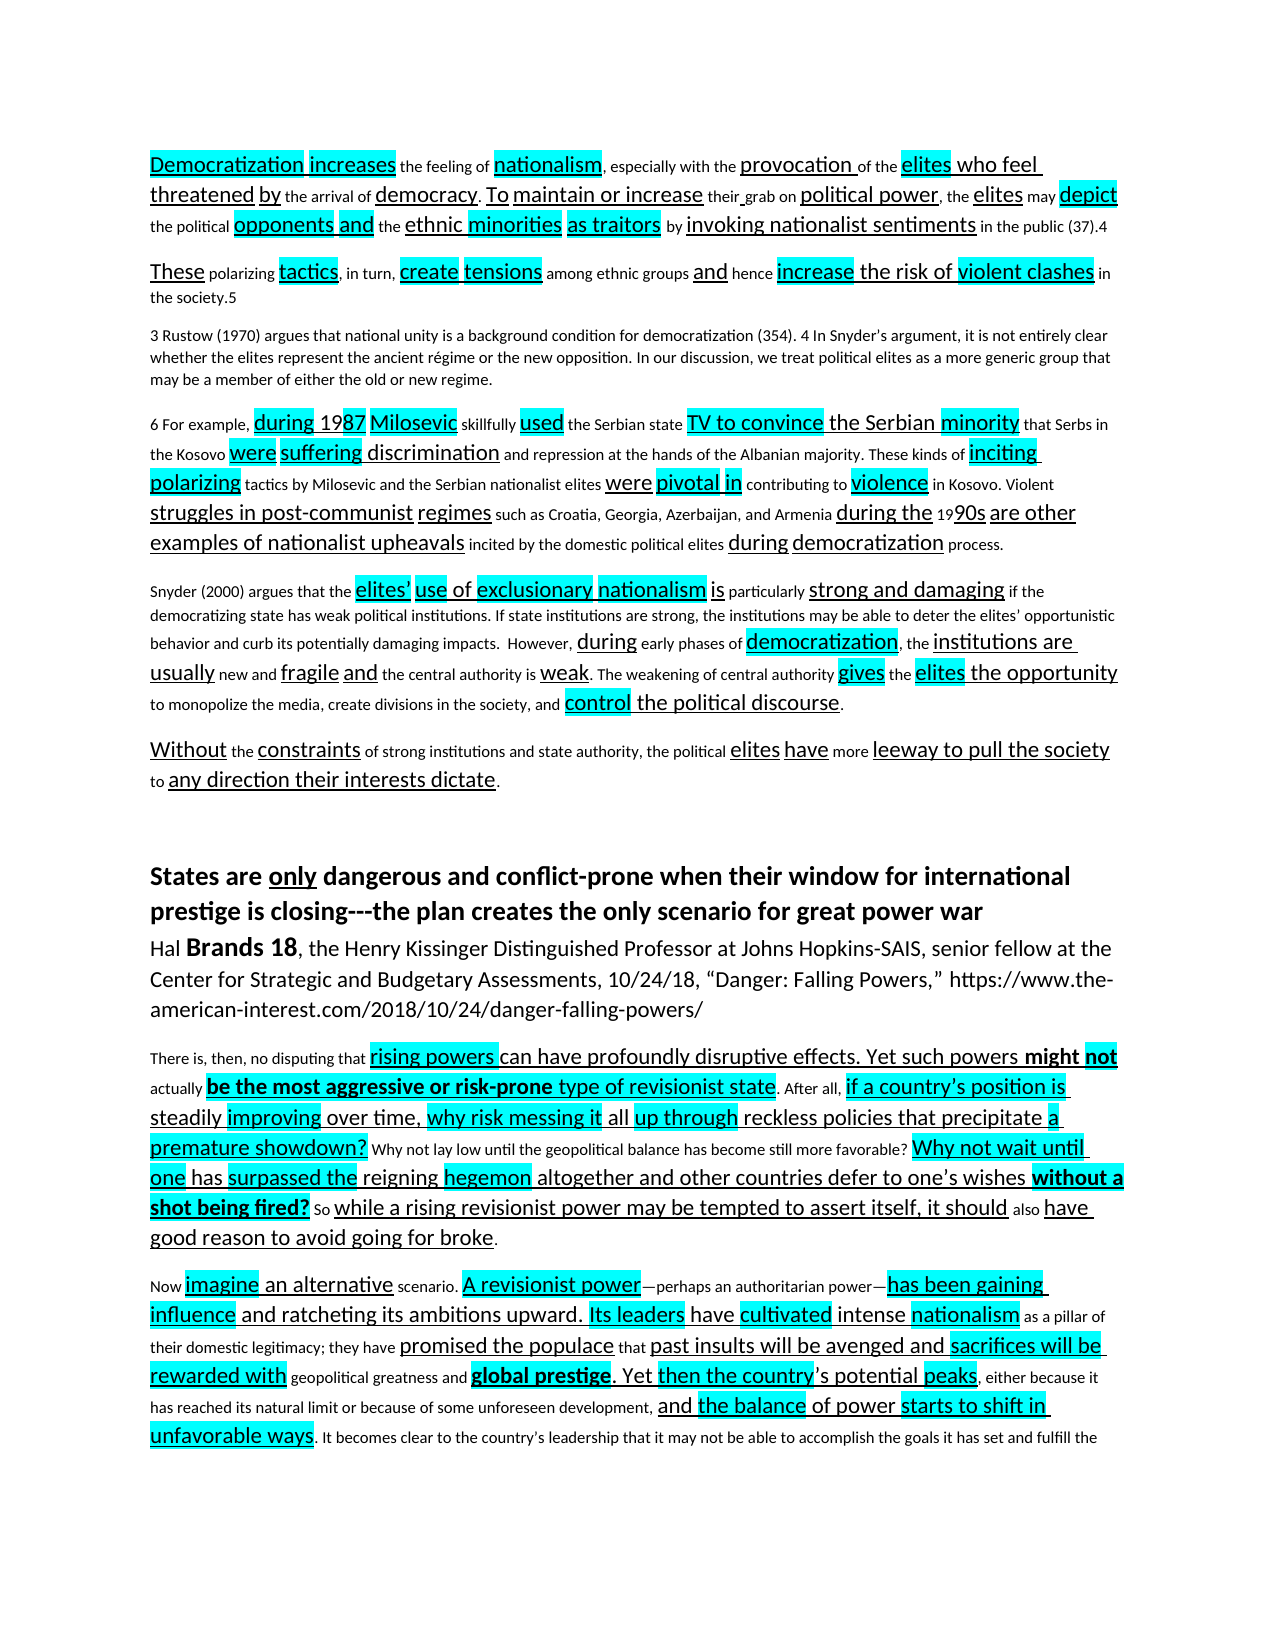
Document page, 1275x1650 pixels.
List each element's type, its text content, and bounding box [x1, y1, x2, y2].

text Without the constraints of strong institutions and state authority, the political elites have more leeway to pull the society to any direction their interests dictate. [150, 735, 1125, 793]
text 3 Rustow (1970) argues that national unity is a background condition for democratization (354). 4 In Snyder’s argument, it is not entirely clear whether the elites represent the ancient régime or the new opposition. In our discussion, we treat political elites as a more generic group that may be a member of either the old or new regime. [150, 325, 1125, 389]
text Hal Brands 18, the Henry Kissinger Distinguished Professor at Johns Hopkins-SAIS, senior fellow at the Center for Strategic and Budgetary Assessments, 10/24/18, “Danger: Falling Powers,” https://www.the-american-interest.com/2018/10/24/danger-falling-powers/ [150, 930, 1125, 1023]
text 6 For example, during 1987 Milosevic skillfully used the Serbian state TV to convince the Serbian minority that Serbs in the Kosovo were suffering discrimination and repression at the hands of the Albanian majority. These kinds of inciting polarizing tactics by Milosevic and the Serbian nationalist elites were pivotal in contributing to violence in Kosovo. Violent struggles in post-communist regimes such as Croatia, Georgia, Azerbaijan, and Armenia during the 1990s are other examples of nationalist upheavals incited by the domestic political elites during democratization process. [150, 408, 1125, 557]
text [150, 1270, 1125, 1449]
text These polarizing tactics, in turn, create tensions among ethnic groups and hence increase the risk of violent clashes in the society.5 [150, 257, 1125, 307]
text Democratization increases the feeling of nationalism, especially with the provocation of the elites who feel threatened by the arrival of democracy. To maintain or increase their grab on political power, the elites may depict the political opponents and the ethnic minorities as traitors by invoking nationalist sentiments in the public (37).4 [150, 150, 1125, 238]
text There is, then, no disputing that rising powers can have profoundly disruptive effects. Yet such powers might not actually be the most aggressive or risk-prone type of revisionist state. After all, if a country’s position is steadily improving over time, why risk messing it all up through reckless policies that precipitate a premature showdown? Why not lay low until the geopolitical balance has become still more favorable? Why not wait until one has surpassed the reigning hegemon altogether and other countries defer to one’s wishes without a shot being fired? So while a rising revisionist power may be tempted to assert itself, it should also have good reason to avoid going for broke. [150, 1042, 1125, 1252]
subtitle States are only dangerous and conflict-prone when their window for international prestige is closing---the plan creates the only scenario for great power war [150, 859, 1125, 927]
text Snyder (2000) argues that the elites’ use of exclusionary nationalism is particularly strong and damaging if the democratizing state has weak political institutions. If state institutions are strong, the institutions may be able to deter the elites’ opportunistic behavior and curb its potentially damaging impacts. However, during early phases of democratization, the institutions are usually new and fragile and the central authority is weak. The weakening of central authority gives the elites the opportunity to monopolize the media, create divisions in the society, and control the political discourse. [150, 575, 1125, 716]
